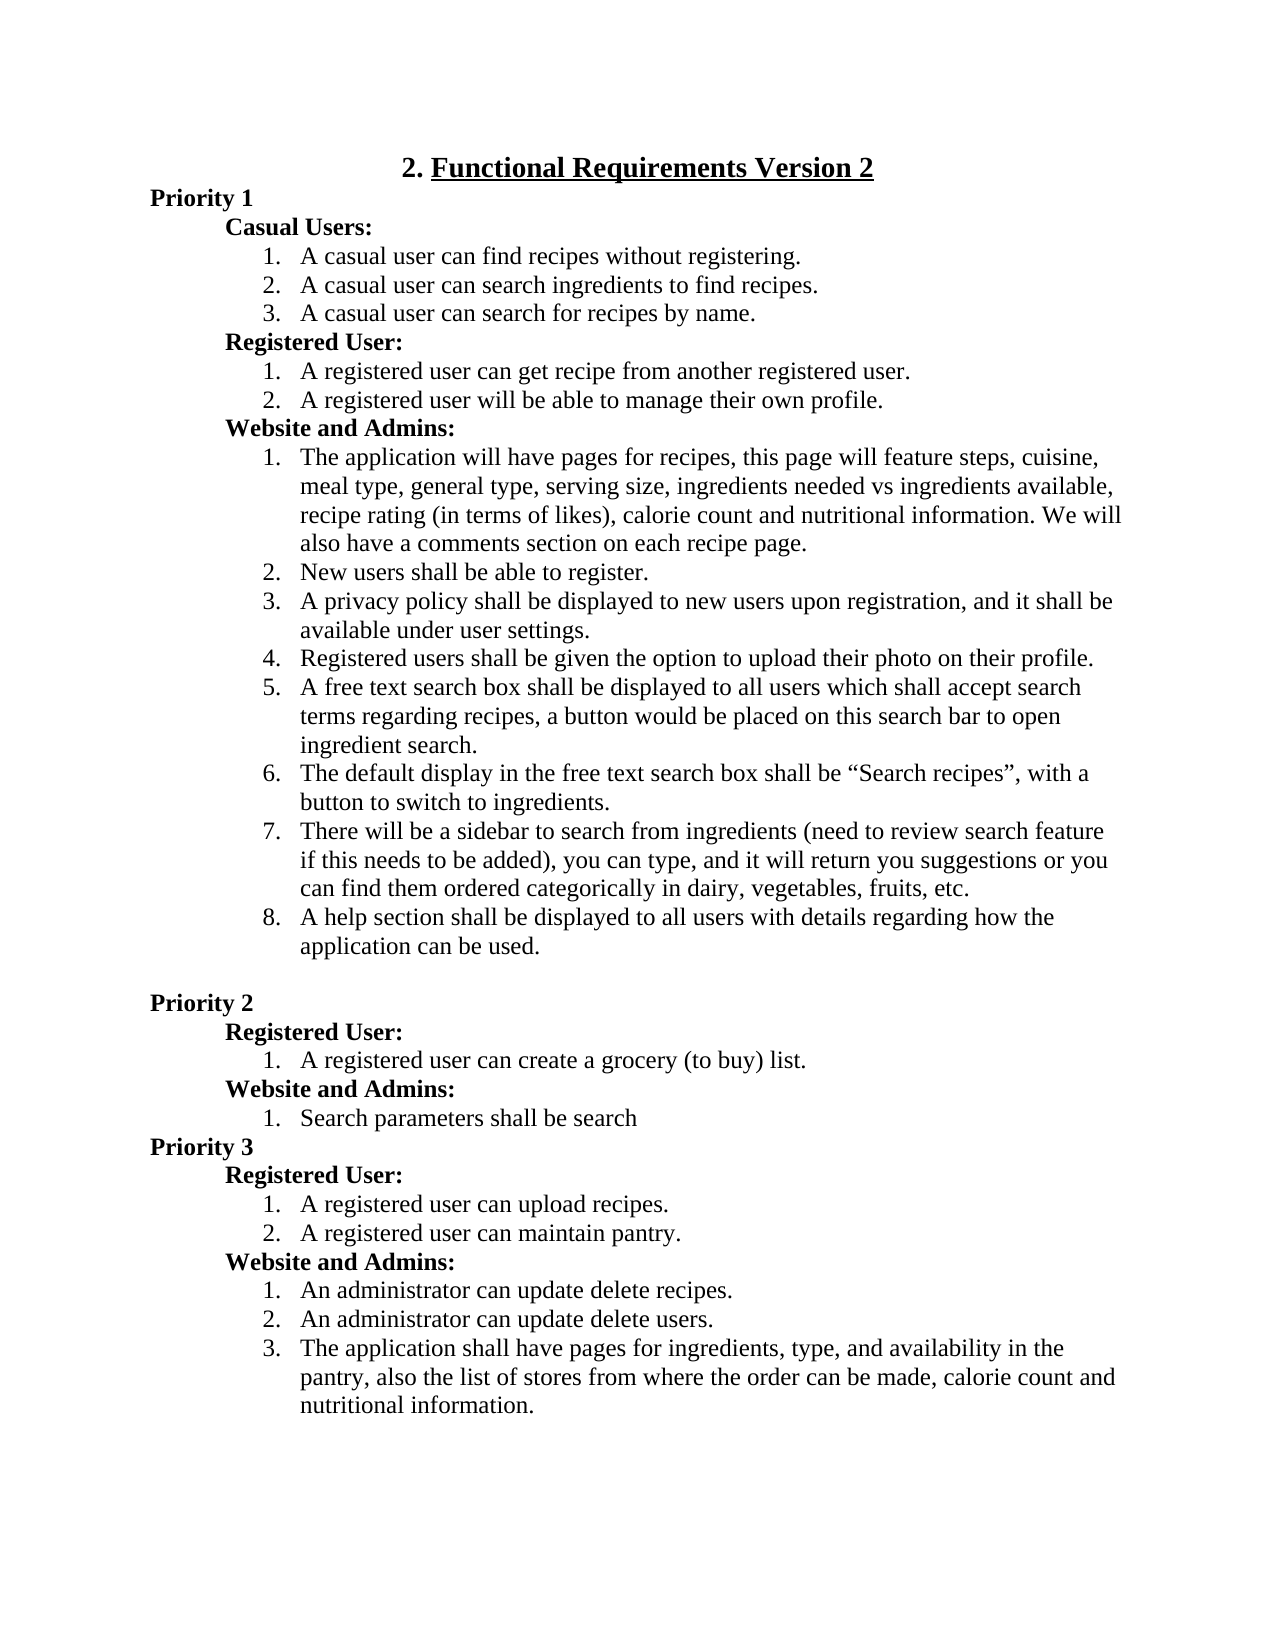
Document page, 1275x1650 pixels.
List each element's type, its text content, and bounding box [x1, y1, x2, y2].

list New users shall be able to register. [262, 557, 1125, 586]
list The default display in the free text search box shall be “Search recipes”, with a button to switch to ingredients. [262, 758, 1125, 816]
list A casual user can search for recipes by name. [262, 298, 1125, 327]
text Priority 1 [150, 183, 1125, 212]
list An administrator can update delete users. [262, 1304, 1125, 1333]
list A casual user can search ingredients to find recipes. [262, 270, 1125, 298]
list A registered user can get recipe from another registered user. [262, 356, 1125, 385]
text 2. Functional Requirements Version 2 [150, 150, 1125, 183]
list An administrator can update delete recipes. [262, 1275, 1125, 1304]
list The application will have pages for recipes, this page will feature steps, cuisine, meal type, general type, serving size, ingredients needed vs ingredients available, recipe rating (in terms of likes), calorie count and nutritional information. We will also have a comments section on each recipe page. [262, 442, 1125, 557]
list Registered users shall be given the option to upload their photo on their profile. [262, 643, 1125, 672]
list There will be a sidebar to search from ingredients (need to review search feature if this needs to be added), you can type, and it will return you suggestions or you can find them ordered categorically in dairy, vegetables, fruits, etc. [262, 816, 1125, 902]
text Website and Admins: [150, 1074, 1125, 1103]
list Search parameters shall be search [262, 1103, 1125, 1132]
text Registered User: [150, 1017, 1125, 1045]
text Priority 2 [150, 988, 1125, 1017]
text Casual Users: [150, 212, 1125, 241]
list A privacy policy shall be displayed to new users upon registration, and it shall be available under user settings. [262, 586, 1125, 643]
list A registered user can maintain pantry. [262, 1218, 1125, 1247]
text Priority 3 [150, 1132, 1125, 1160]
list A registered user can upload recipes. [262, 1189, 1125, 1218]
text Website and Admins: [150, 1247, 1125, 1275]
list A help section shall be displayed to all users with details regarding how the application can be used. [262, 902, 1125, 960]
list A registered user can create a grocery (to buy) list. [262, 1045, 1125, 1074]
list The application shall have pages for ingredients, type, and availability in the pantry, also the list of stores from where the order can be made, calorie count and nutritional information. [262, 1333, 1125, 1419]
text Website and Admins: [150, 413, 1125, 442]
list A free text search box shall be displayed to all users which shall accept search terms regarding recipes, a button would be placed on this search bar to open ingredient search. [262, 672, 1125, 758]
list A casual user can find recipes without registering. [262, 241, 1125, 270]
text Registered User: [150, 327, 1125, 356]
list A registered user will be able to manage their own profile. [262, 385, 1125, 413]
text Registered User: [150, 1160, 1125, 1189]
